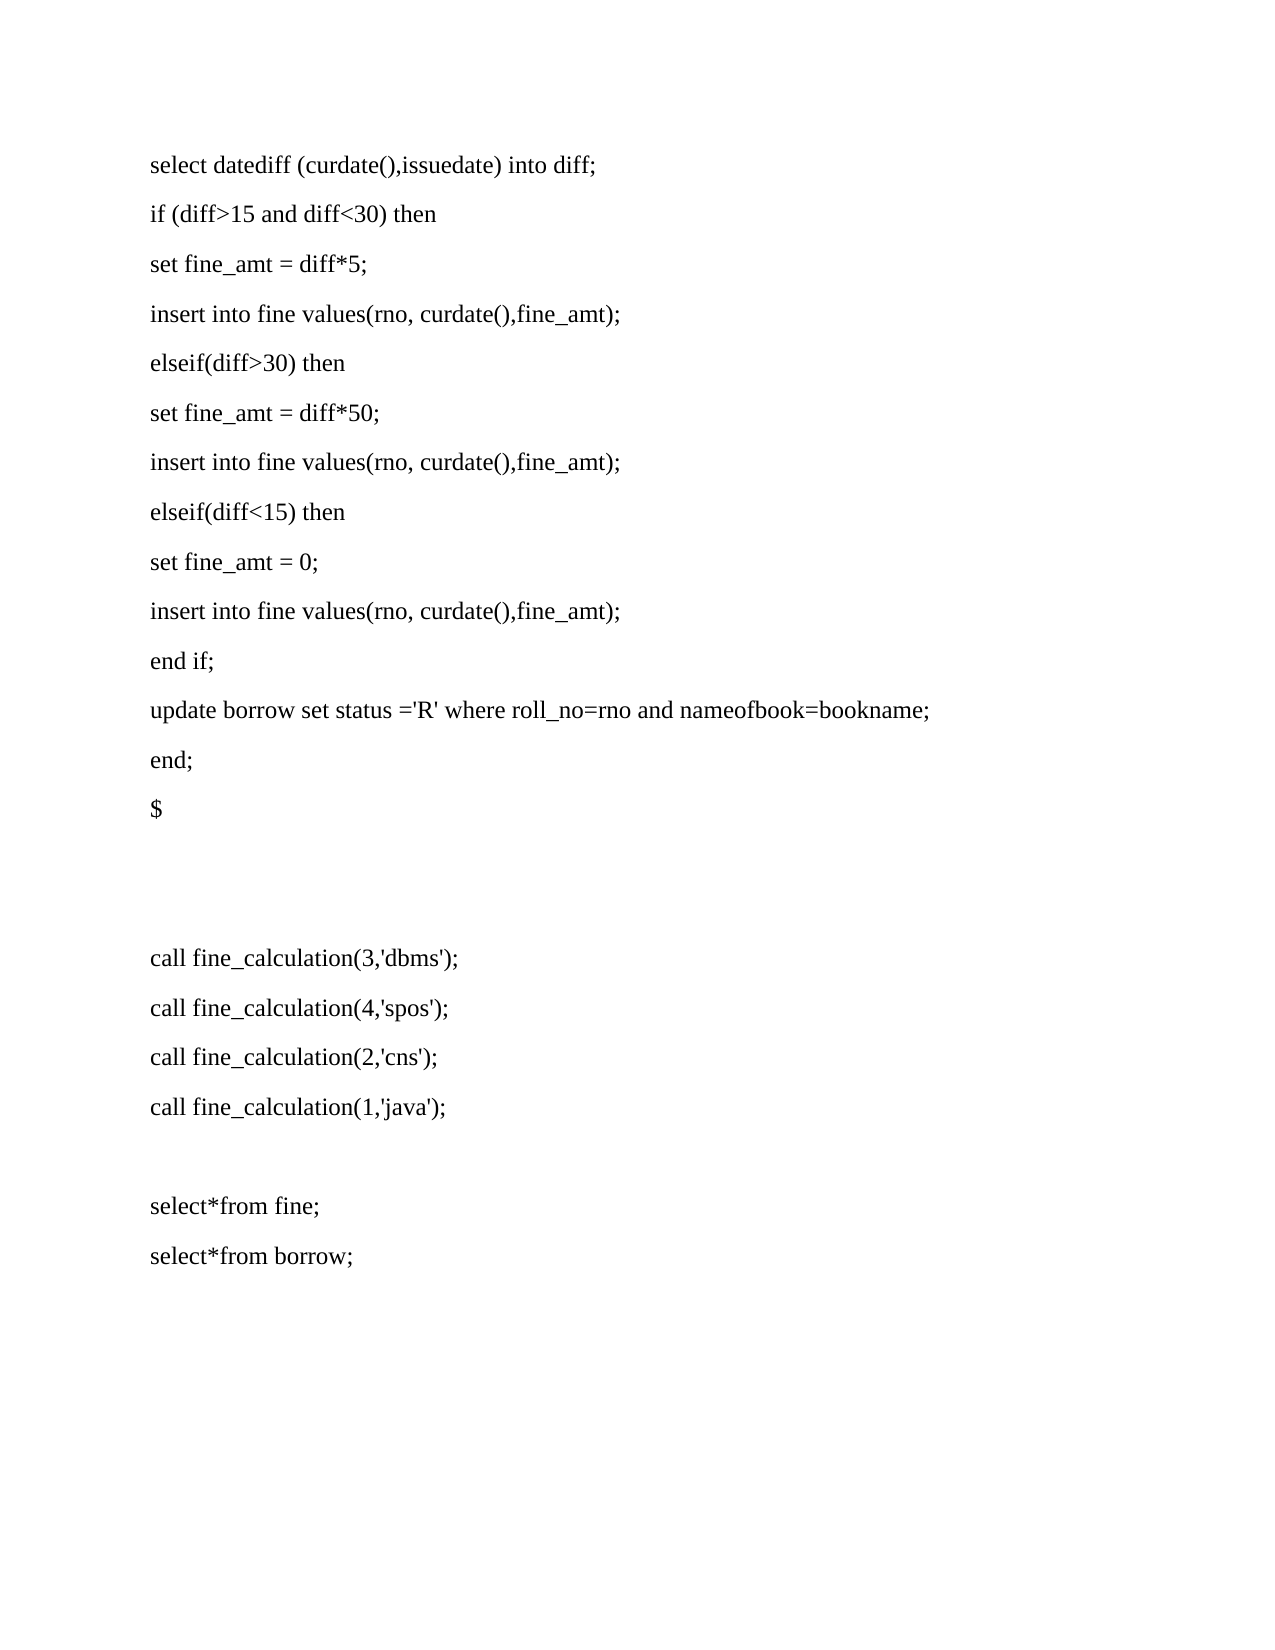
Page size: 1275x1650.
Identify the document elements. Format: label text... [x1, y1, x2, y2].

text set fine_amt = 0; [150, 547, 1125, 575]
text call fine_calculation(1,'java'); [150, 1092, 1125, 1121]
text insert into fine values(rno, curdate(),fine_amt); [150, 447, 1125, 476]
text set fine_amt = diff*50; [150, 398, 1125, 427]
text end; [150, 745, 1125, 774]
text set fine_amt = diff*5; [150, 249, 1125, 278]
text select datediff (curdate(),issuedate) into diff; [150, 150, 1125, 179]
text insert into fine values(rno, curdate(),fine_amt); [150, 596, 1125, 625]
text select*from fine; [150, 1191, 1125, 1220]
text select*from borrow; [150, 1241, 1125, 1269]
text $ [150, 794, 1125, 823]
text call fine_calculation(3,'dbms'); [150, 943, 1125, 972]
text call fine_calculation(4,'spos'); [150, 993, 1125, 1022]
text call fine_calculation(2,'cns'); [150, 1042, 1125, 1071]
text update borrow set status ='R' where roll_no=rno and nameofbook=bookname; [150, 695, 1125, 724]
text elseif(diff<15) then [150, 497, 1125, 526]
text elseif(diff>30) then [150, 348, 1125, 377]
text insert into fine values(rno, curdate(),fine_amt); [150, 299, 1125, 327]
text end if; [150, 646, 1125, 674]
text if (diff>15 and diff<30) then [150, 199, 1125, 228]
